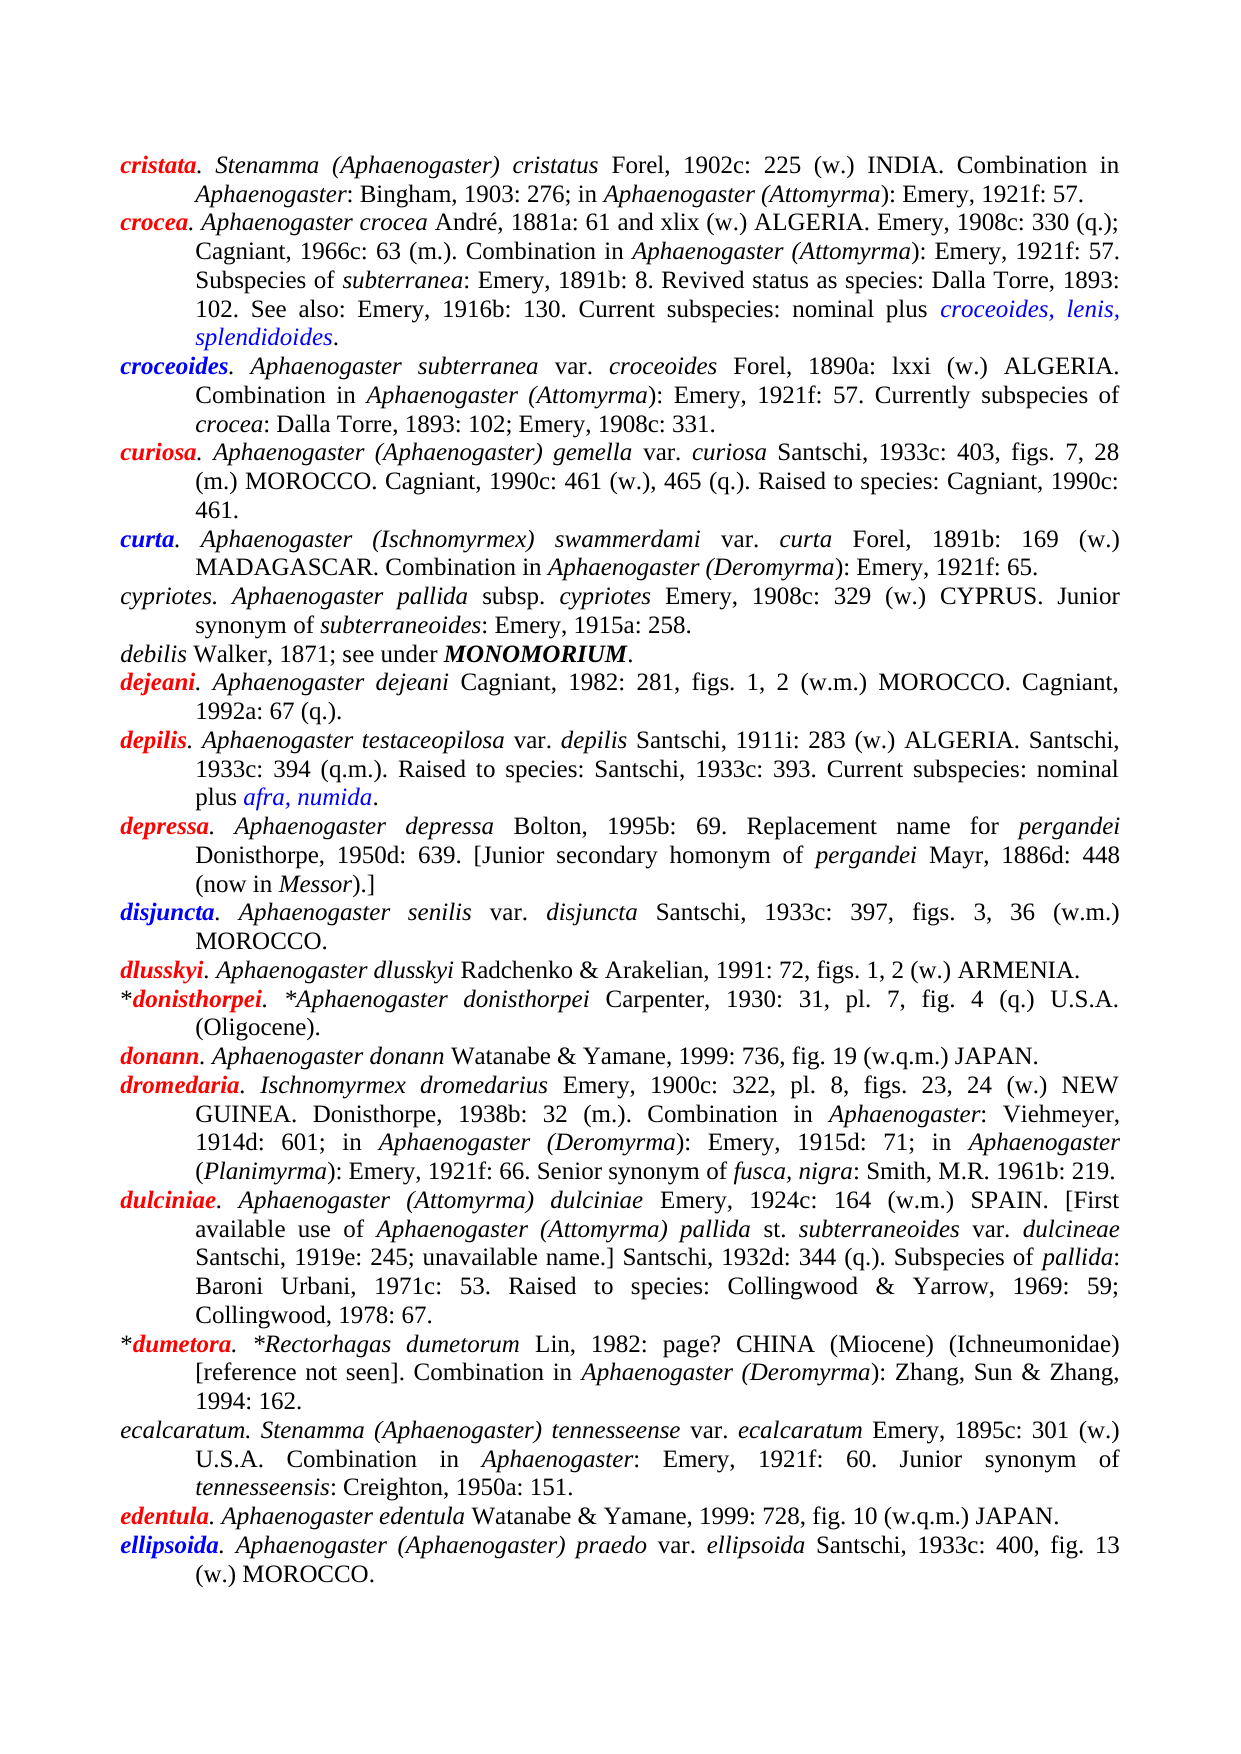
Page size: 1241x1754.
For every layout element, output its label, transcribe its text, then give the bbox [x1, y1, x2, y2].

text croceoides. Aphaenogaster subterranea var. croceoides Forel, 1890a: lxxi (w.) ALGERIA. Combination in Aphaenogaster (Attomyrma): Emery, 1921f: 57. Currently subspecies of crocea: Dalla Torre, 1893: 102; Emery, 1908c: 331. [120, 351, 1120, 437]
text dulciniae. Aphaenogaster (Attomyrma) dulciniae Emery, 1924c: 164 (w.m.) SPAIN. [First available use of Aphaenogaster (Attomyrma) pallida st. subterraneoides var. dulcineae Santschi, 1919e: 245; unavailable name.] Santschi, 1932d: 344 (q.). Subspecies of pallida: Baroni Urbani, 1971c: 53. Raised to species: Collingwood & Yarrow, 1969: 59; Collingwood, 1978: 67. [120, 1185, 1120, 1329]
text crocea. Aphaenogaster crocea André, 1881a: 61 and xlix (w.) ALGERIA. Emery, 1908c: 330 (q.); Cagniant, 1966c: 63 (m.). Combination in Aphaenogaster (Attomyrma): Emery, 1921f: 57. Subspecies of subterranea: Emery, 1891b: 8. Revived status as species: Dalla Torre, 1893: 102. See also: Emery, 1916b: 130. Current subspecies: nominal plus croceoides, lenis, splendidoides. [120, 207, 1120, 351]
text dlusskyi. Aphaenogaster dlusskyi Radchenko & Arakelian, 1991: 72, figs. 1, 2 (w.) ARMENIA. [120, 955, 1120, 984]
text curiosa. Aphaenogaster (Aphaenogaster) gemella var. curiosa Santschi, 1933c: 403, figs. 7, 28 (m.) MOROCCO. Cagniant, 1990c: 461 (w.), 465 (q.). Raised to species: Cagniant, 1990c: 461. [120, 437, 1120, 524]
text disjuncta. Aphaenogaster senilis var. disjuncta Santschi, 1933c: 397, figs. 3, 36 (w.m.) MOROCCO. [120, 897, 1120, 955]
text ellipsoida. Aphaenogaster (Aphaenogaster) praedo var. ellipsoida Santschi, 1933c: 400, fig. 13 (w.) MOROCCO. [120, 1530, 1120, 1587]
text ecalcaratum. Stenamma (Aphaenogaster) tennesseense var. ecalcaratum Emery, 1895c: 301 (w.) U.S.A. Combination in Aphaenogaster: Emery, 1921f: 60. Junior synonym of tennesseensis: Creighton, 1950a: 151. [120, 1415, 1120, 1501]
text edentula. Aphaenogaster edentula Watanabe & Yamane, 1999: 728, fig. 10 (w.q.m.) JAPAN. [120, 1501, 1120, 1530]
text donann. Aphaenogaster donann Watanabe & Yamane, 1999: 736, fig. 19 (w.q.m.) JAPAN. [120, 1041, 1120, 1070]
text *donisthorpei. *Aphaenogaster donisthorpei Carpenter, 1930: 31, pl. 7, fig. 4 (q.) U.S.A. (Oligocene). [120, 984, 1120, 1041]
text dromedaria. Ischnomyrmex dromedarius Emery, 1900c: 322, pl. 8, figs. 23, 24 (w.) NEW GUINEA. Donisthorpe, 1938b: 32 (m.). Combination in Aphaenogaster: Viehmeyer, 1914d: 601; in Aphaenogaster (Deromyrma): Emery, 1915d: 71; in Aphaenogaster (Planimyrma): Emery, 1921f: 66. Senior synonym of fusca, nigra: Smith, M.R. 1961b: 219. [120, 1070, 1120, 1185]
text cypriotes. Aphaenogaster pallida subsp. cypriotes Emery, 1908c: 329 (w.) CYPRUS. Junior synonym of subterraneoides: Emery, 1915a: 258. [120, 581, 1120, 639]
text curta. Aphaenogaster (Ischnomyrmex) swammerdami var. curta Forel, 1891b: 169 (w.) MADAGASCAR. Combination in Aphaenogaster (Deromyrma): Emery, 1921f: 65. [120, 524, 1120, 581]
text depressa. Aphaenogaster depressa Bolton, 1995b: 69. Replacement name for pergandei Donisthorpe, 1950d: 639. [Junior secondary homonym of pergandei Mayr, 1886d: 448 (now in Messor).] [120, 811, 1120, 897]
text dejeani. Aphaenogaster dejeani Cagniant, 1982: 281, figs. 1, 2 (w.m.) MOROCCO. Cagniant, 1992a: 67 (q.). [120, 667, 1120, 725]
text *dumetora. *Rectorhagas dumetorum Lin, 1982: page? CHINA (Miocene) (Ichneumonidae) [reference not seen]. Combination in Aphaenogaster (Deromyrma): Zhang, Sun & Zhang, 1994: 162. [120, 1329, 1120, 1415]
text cristata. Stenamma (Aphaenogaster) cristatus Forel, 1902c: 225 (w.) INDIA. Combination in Aphaenogaster: Bingham, 1903: 276; in Aphaenogaster (Attomyrma): Emery, 1921f: 57. [120, 150, 1120, 207]
text depilis. Aphaenogaster testaceopilosa var. depilis Santschi, 1911i: 283 (w.) ALGERIA. Santschi, 1933c: 394 (q.m.). Raised to species: Santschi, 1933c: 393. Current subspecies: nominal plus afra, numida. [120, 725, 1120, 811]
text debilis Walker, 1871; see under MONOMORIUM. [120, 639, 1120, 667]
